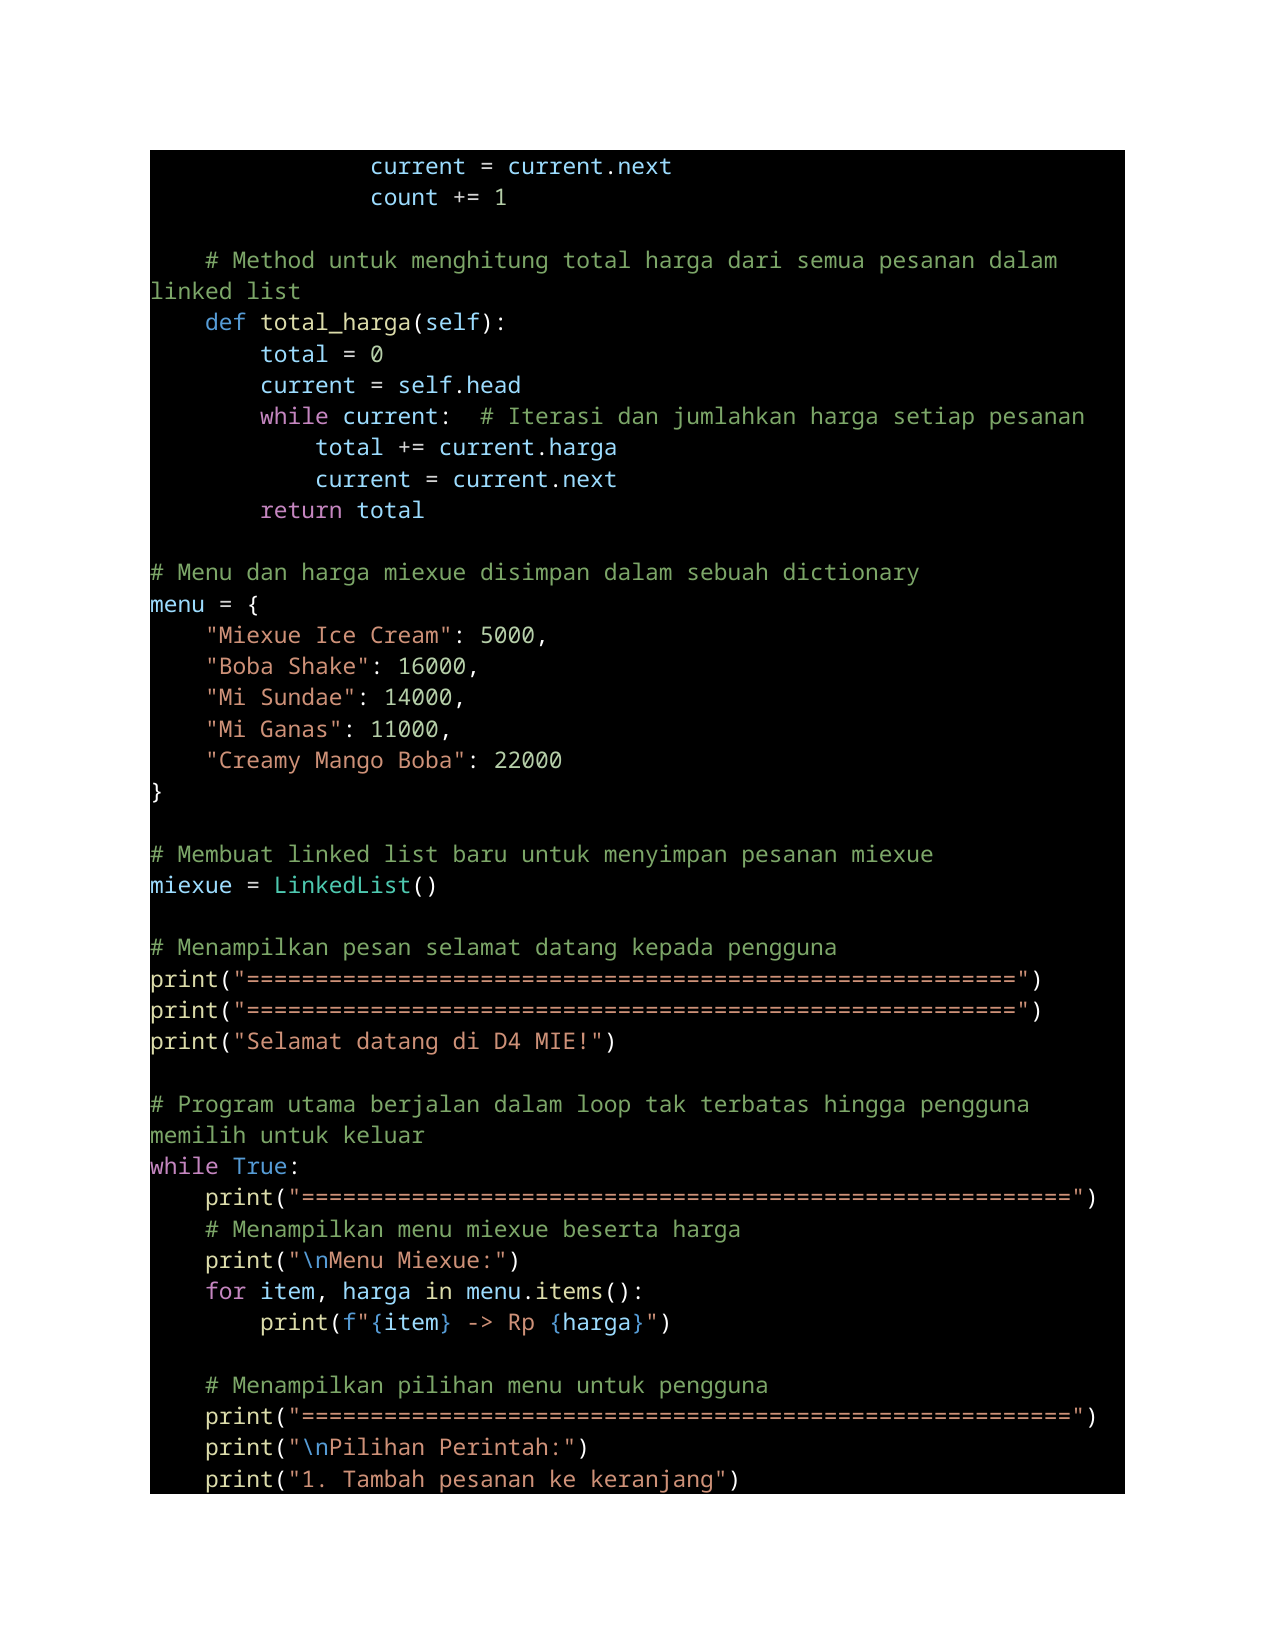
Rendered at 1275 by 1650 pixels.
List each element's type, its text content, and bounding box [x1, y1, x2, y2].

text while True: [150, 1150, 1125, 1181]
text count += 1 [150, 181, 1125, 212]
text total = 0 [150, 337, 1125, 369]
text total += current.harga [150, 431, 1125, 462]
text print("========================================================") [150, 1181, 1125, 1212]
text "Creamy Mango Boba": 22000 [150, 744, 1125, 775]
text # Membuat linked list baru untuk menyimpan pesanan miexue [150, 837, 1125, 869]
text # Program utama berjalan dalam loop tak terbatas hingga pengguna memilih untuk keluar [150, 1087, 1125, 1150]
text print("\nPilihan Perintah:") [150, 1431, 1125, 1462]
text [150, 1400, 1125, 1431]
text print("1. Tambah pesanan ke keranjang") [150, 1462, 1125, 1494]
text print("Selamat datang di D4 MIE!") [150, 1025, 1125, 1056]
text # Menampilkan menu miexue beserta harga [150, 1212, 1125, 1244]
text miexue = LinkedList() [150, 869, 1125, 900]
text current = current.next [150, 462, 1125, 494]
text # Menampilkan pesan selamat datang kepada pengguna [150, 931, 1125, 962]
text current = current.next [150, 150, 1125, 181]
text "Boba Shake": 16000, [150, 650, 1125, 681]
text print("\nMenu Miexue:") [150, 1244, 1125, 1275]
text # Menampilkan pilihan menu untuk pengguna [150, 1369, 1125, 1400]
text for item, harga in menu.items(): [150, 1275, 1125, 1306]
text "Mi Ganas": 11000, [150, 712, 1125, 744]
text current = self.head [150, 369, 1125, 400]
text # Menu dan harga miexue disimpan dalam sebuah dictionary [150, 556, 1125, 587]
text # Method untuk menghitung total harga dari semua pesanan dalam linked list [150, 244, 1125, 306]
text "Miexue Ice Cream": 5000, [150, 619, 1125, 650]
text menu = { [150, 587, 1125, 619]
text while current: # Iterasi dan jumlahkan harga setiap pesanan [150, 400, 1125, 431]
text print("========================================================") [150, 962, 1125, 994]
text "Mi Sundae": 14000, [150, 681, 1125, 712]
text def total_harga(self): [150, 306, 1125, 337]
text print("========================================================") [150, 994, 1125, 1025]
text return total [150, 494, 1125, 525]
text } [150, 775, 1125, 806]
text print(f"{item} -> Rp {harga}") [150, 1306, 1125, 1337]
